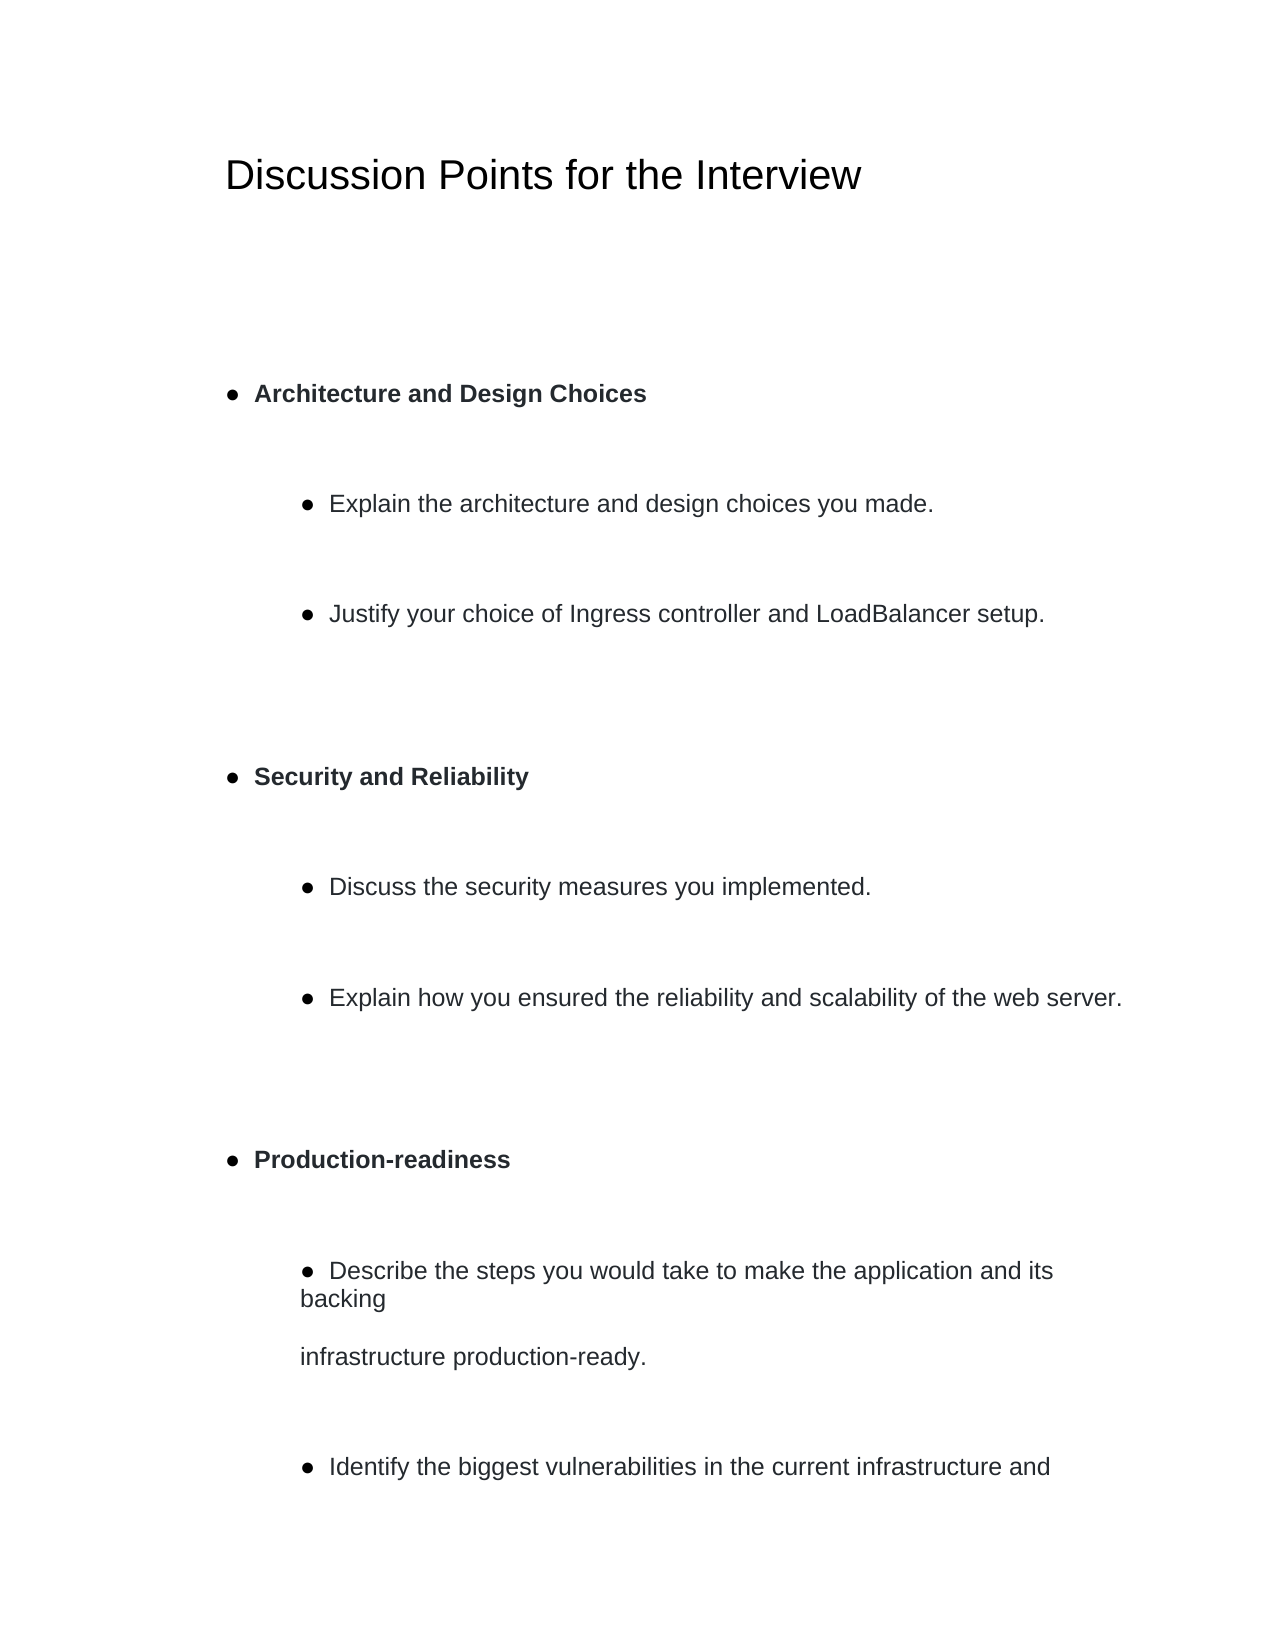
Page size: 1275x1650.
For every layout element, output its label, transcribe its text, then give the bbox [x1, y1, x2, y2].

list ● Explain how you ensured the reliability and scalability of the web server. [262, 930, 1125, 1040]
list ● Any additional scripts or configuration files. Discussion Points for the Interview [187, 150, 1125, 246]
list ● Architecture and Design Choices [187, 326, 1125, 436]
list ● Production-readiness [187, 1093, 1125, 1203]
list ● Security and Reliability [187, 709, 1125, 819]
list ● Justify your choice of Ingress controller and LoadBalancer setup. [262, 546, 1125, 657]
list ● Identify the biggest vulnerabilities in the current infrastructure and suggest mitigation strategies. [262, 1399, 1125, 1481]
list ● Explain the architecture and design choices you made. [262, 436, 1125, 546]
list ● Discuss the security measures you implemented. [262, 819, 1125, 930]
list ● Describe the steps you would take to make the application and its backing infrastructure production-ready. [262, 1203, 1125, 1399]
